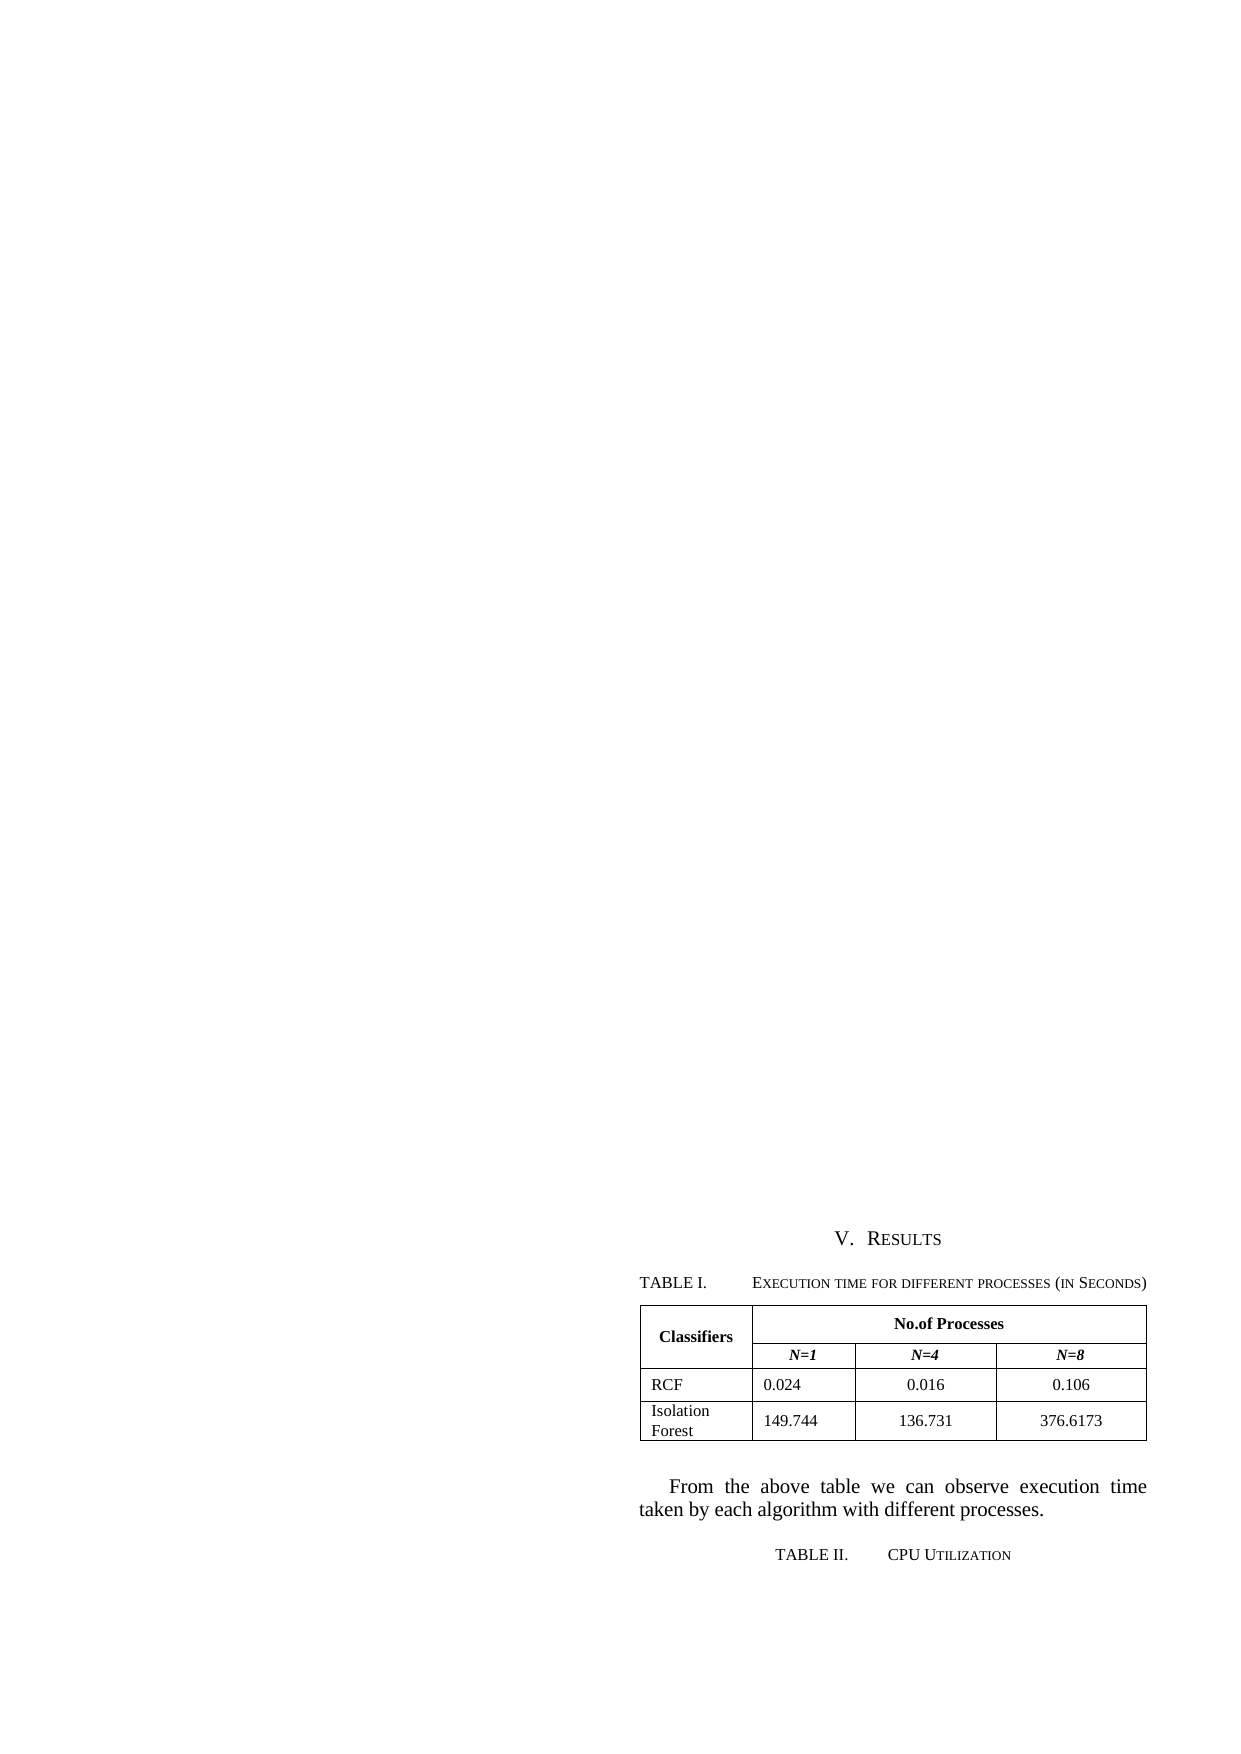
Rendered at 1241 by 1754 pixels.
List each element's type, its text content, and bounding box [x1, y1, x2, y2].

table_cell RCF [641, 1369, 752, 1401]
table_cell Isolation Forest [641, 1402, 752, 1439]
text Execution time for different processes (in Seconds) [639, 1275, 1147, 1292]
text CPU Utilization [639, 1546, 1147, 1563]
table_header No.of Processes [753, 1306, 1146, 1342]
text From the above table we can observe execution time taken by each algorithm with different processes. [639, 1475, 1147, 1521]
table_cell 0.106 [997, 1369, 1146, 1401]
table_cell 376.6173 [997, 1402, 1146, 1439]
table_cell 0.024 [753, 1369, 855, 1401]
subtitle Results [639, 1226, 1147, 1250]
table_cell 149.744 [753, 1402, 855, 1439]
table_cell 136.731 [856, 1402, 996, 1439]
table_cell N=1 [753, 1344, 855, 1367]
table_header Classifiers [641, 1306, 752, 1367]
table_cell N=4 [856, 1344, 996, 1367]
table_cell N=8 [997, 1344, 1146, 1367]
table_cell 0.016 [856, 1369, 996, 1401]
